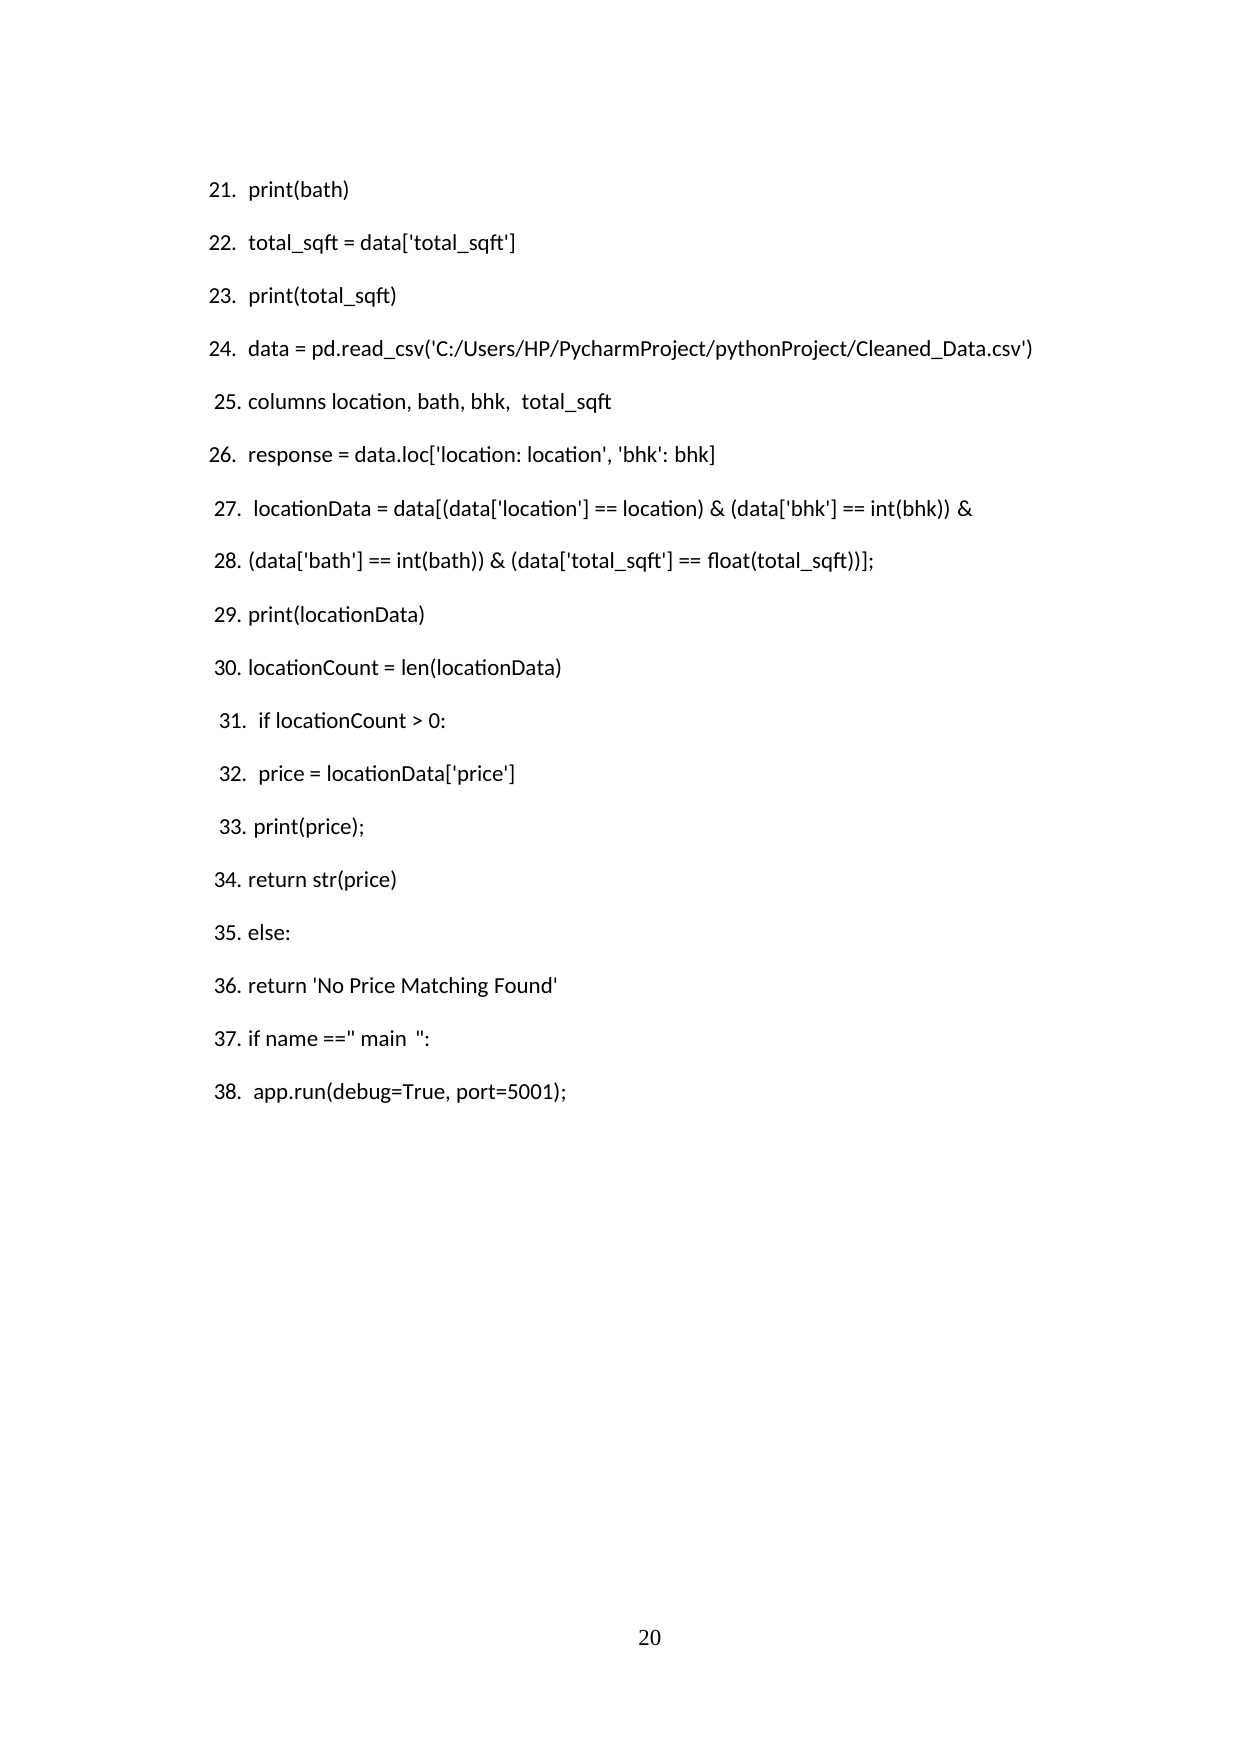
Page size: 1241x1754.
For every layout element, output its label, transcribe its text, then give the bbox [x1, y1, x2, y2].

list locationData = data[(data['location'] == location) & (data['bhk'] == int(bhk)) & [214, 494, 1188, 522]
list print(price); [219, 812, 1188, 840]
list app.run(debug=True, port=5001); [214, 1077, 1188, 1105]
list (data['bath'] == int(bath)) & (data['total_sqft'] == float(total_sqft))]; [214, 547, 1188, 575]
list if locationCount > 0: [219, 706, 1188, 734]
list return str(price) [214, 865, 1188, 893]
list response = data.loc['location: location', 'bhk': bhk] [208, 441, 1188, 468]
list data = pd.read_csv('C:/Users/HP/PycharmProject/pythonProject/Cleaned_Data.csv') [208, 334, 1188, 362]
list columns location, bath, bhk, total_sqft [214, 387, 1188, 416]
list else: [214, 918, 1188, 946]
list if name ==" main ": [214, 1024, 1188, 1052]
list print(total_sqft) [208, 281, 1188, 309]
list return 'No Price Matching Found' [214, 971, 1188, 999]
list print(bath) [208, 175, 1188, 203]
list price = locationData['price'] [219, 759, 1188, 787]
list locationCount = len(locationData) [214, 653, 1188, 681]
list print(locationData) [214, 600, 1188, 628]
list total_sqft = data['total_sqft'] [208, 228, 1188, 256]
